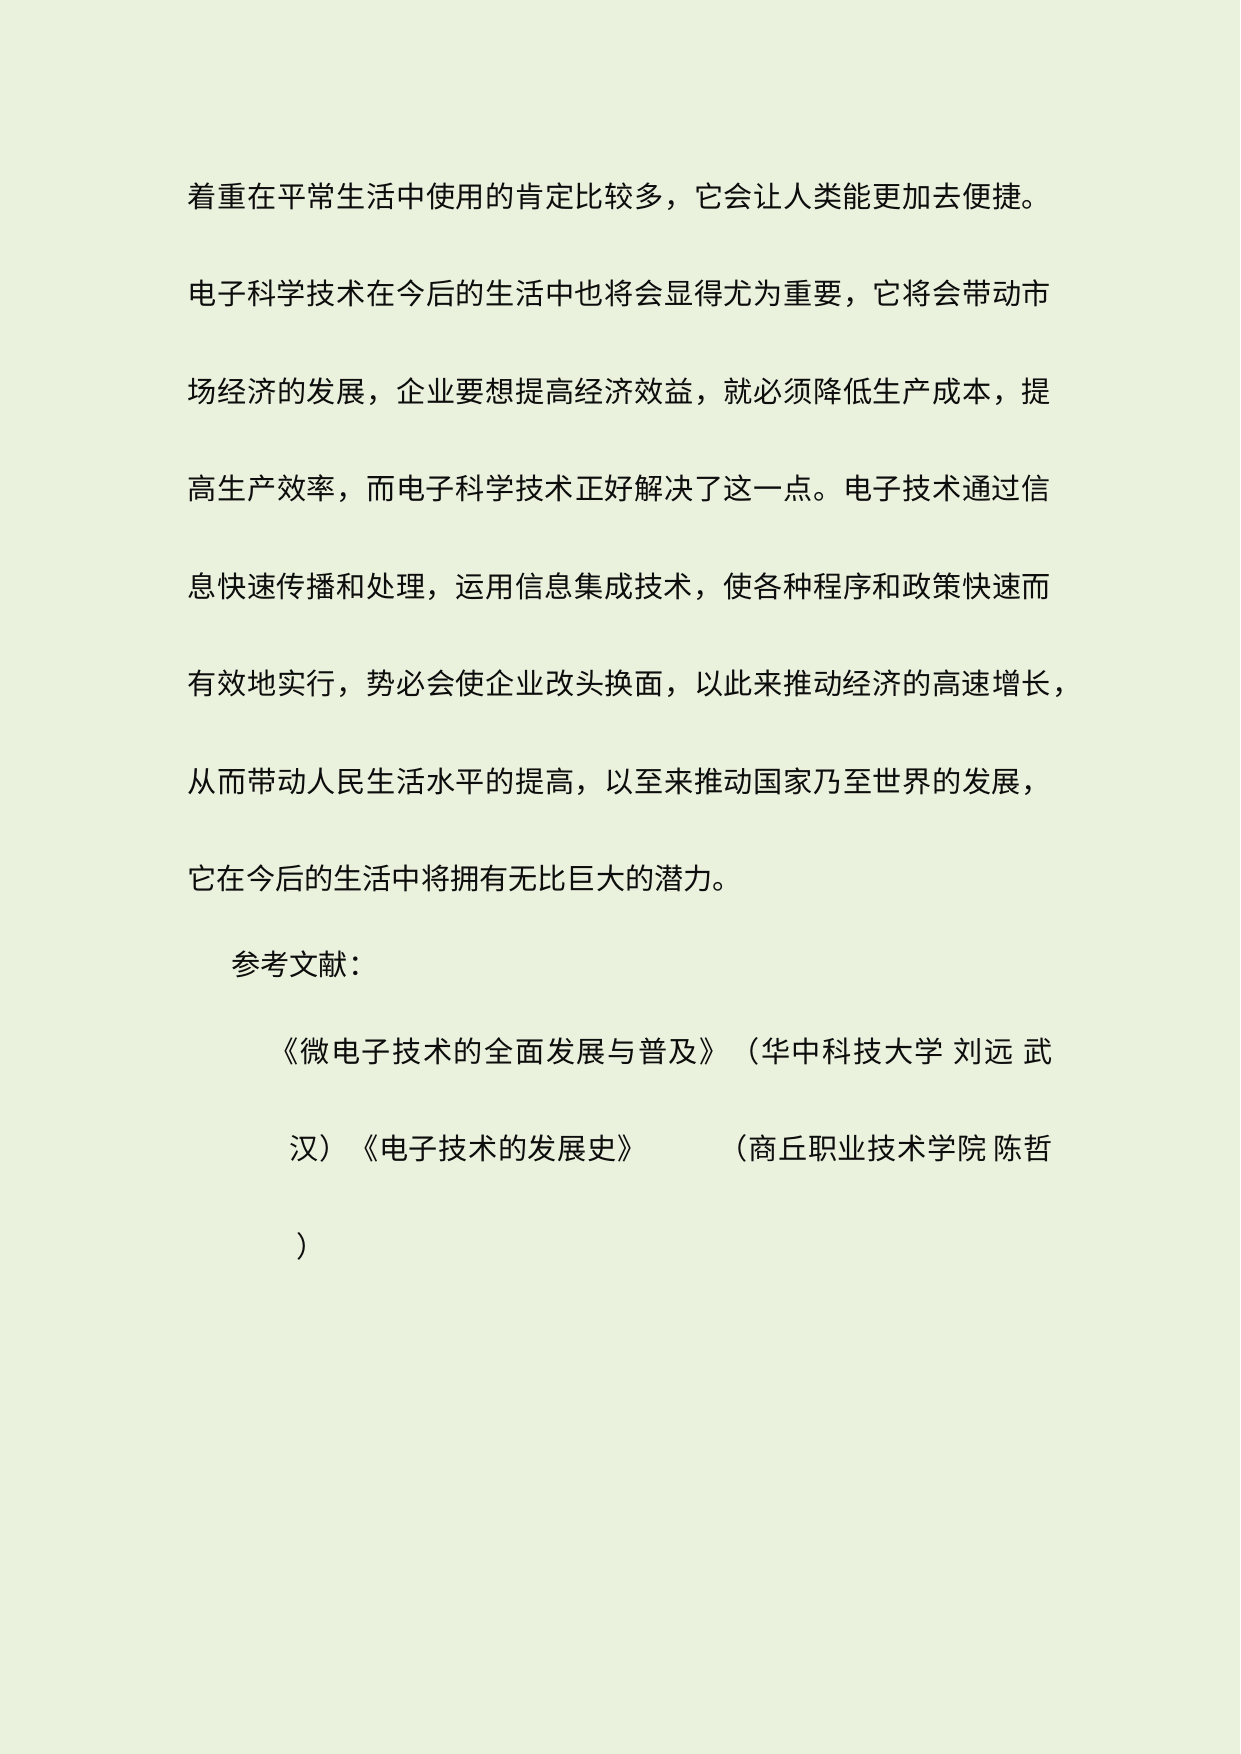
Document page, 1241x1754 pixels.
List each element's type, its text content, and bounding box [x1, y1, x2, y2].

text 参考文献： [187, 931, 1053, 996]
text 《微电子技术的全面发展与普及》（华中科技大学 刘远 武汉）《电子技术的发展史》 （商丘职业技术学院 陈哲 ） [231, 1017, 1053, 1277]
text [187, 162, 1053, 909]
